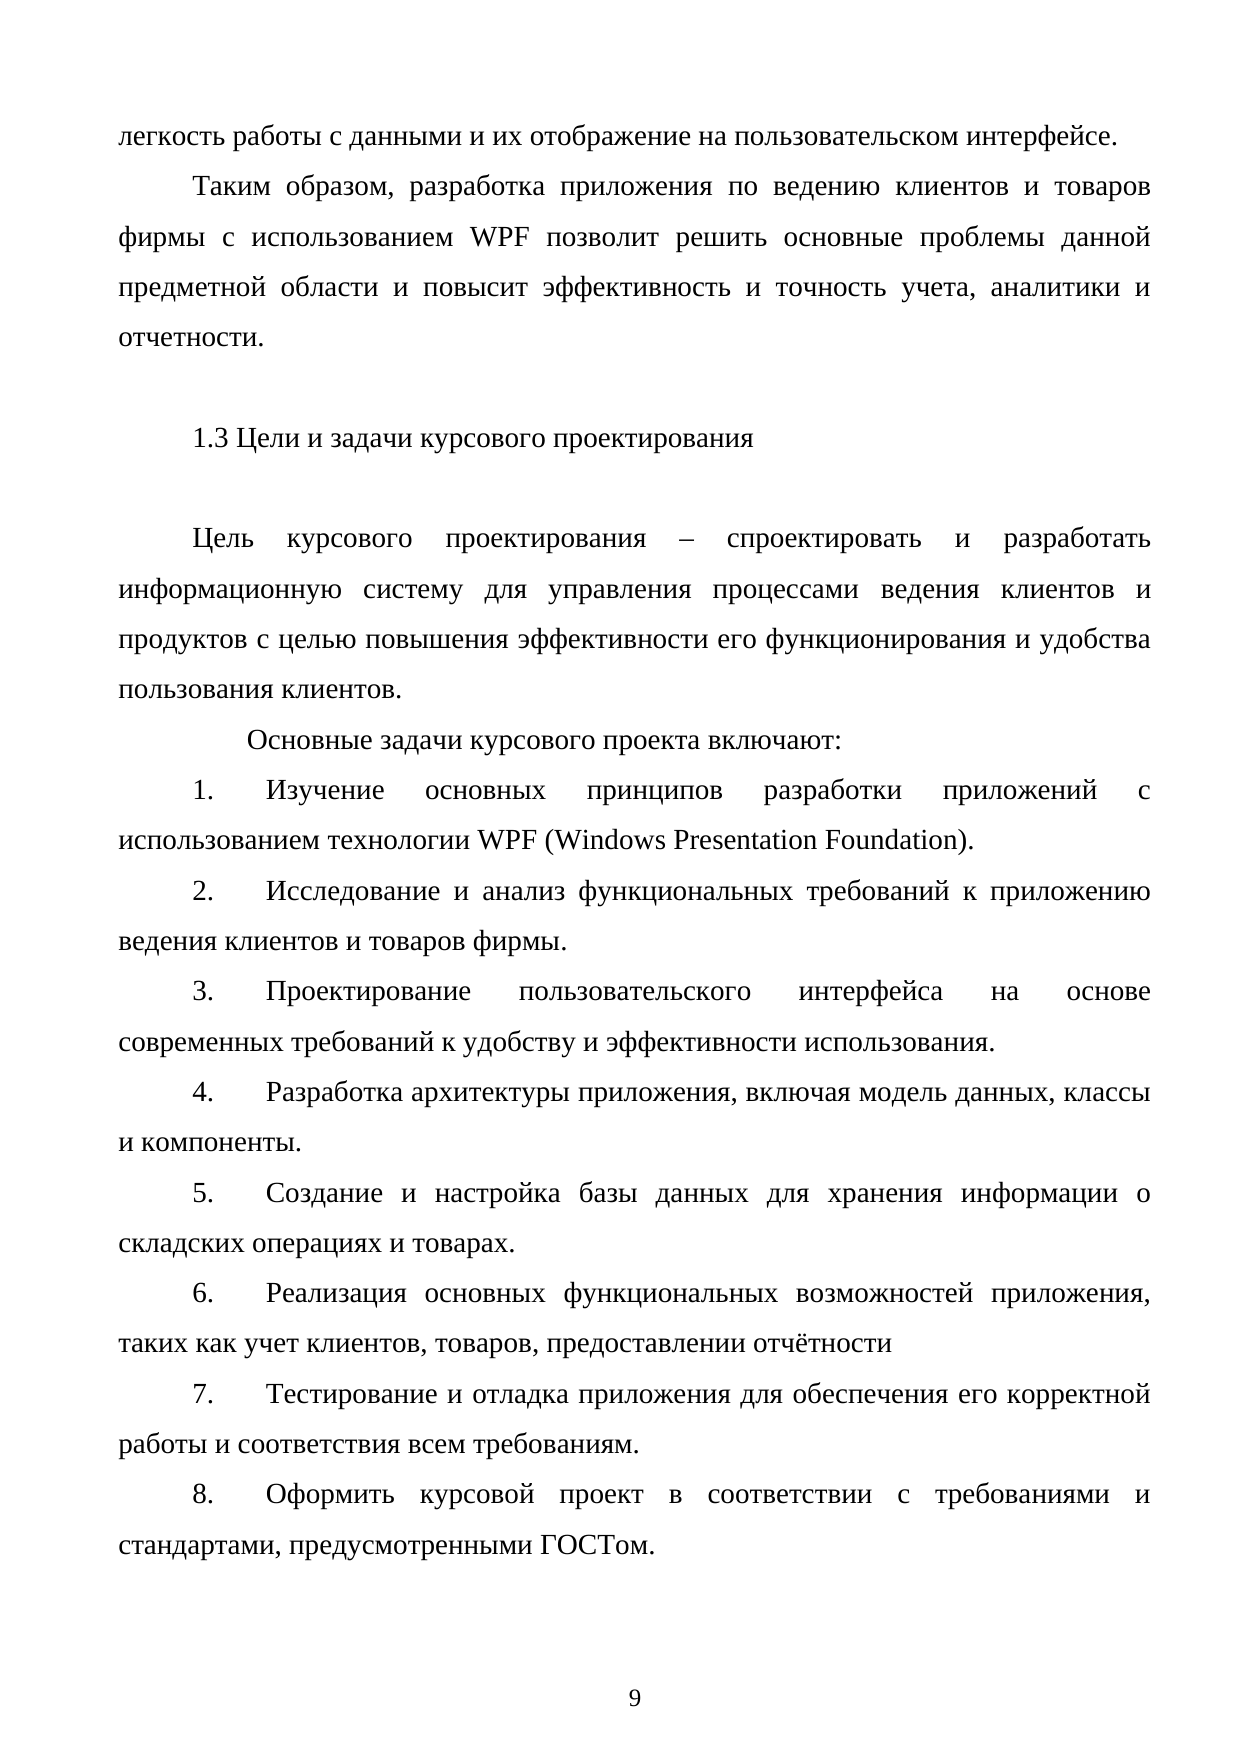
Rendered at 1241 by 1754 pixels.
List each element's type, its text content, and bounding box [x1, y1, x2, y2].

subtitle 1.3 Цели и задачи курсового проектирования [118, 420, 1152, 453]
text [118, 118, 1152, 152]
list Изучение основных принципов разработки приложений с использованием технологии WPF (Windows Presentation Foundation). [118, 772, 1152, 856]
list Разработка архитектуры приложения, включая модель данных, классы и компоненты. [118, 1074, 1152, 1158]
list Создание и настройка базы данных для хранения информации о складских операциях и товарах. [118, 1175, 1152, 1258]
list Реализация основных функциональных возможностей приложения, таких как учет клиентов, товаров, предоставлении отчётности [118, 1275, 1152, 1359]
list Основные задачи курсового проекта включают: [247, 722, 1152, 755]
list Тестирование и отладка приложения для обеспечения его корректной работы и соответствия всем требованиям. [118, 1376, 1152, 1460]
list Исследование и анализ функциональных требований к приложению ведения клиентов и товаров фирмы. [118, 873, 1152, 957]
text Таким образом, разработка приложения по ведению клиентов и товаров фирмы с использованием WPF позволит решить основные проблемы данной предметной области и повысит эффективность и точность учета, аналитики и отчетности. [118, 168, 1152, 353]
list Проектирование пользовательского интерфейса на основе современных требований к удобству и эффективности использования. [118, 973, 1152, 1057]
list Оформить курсовой проект в соответствии с требованиями и стандартами, предусмотренными ГОСТом. [118, 1477, 1152, 1560]
text Цель курсового проектирования – спроектировать и разработать информационную систему для управления процессами ведения клиентов и продуктов с целью повышения эффективности его функционирования и удобства пользования клиентов. [118, 521, 1152, 705]
